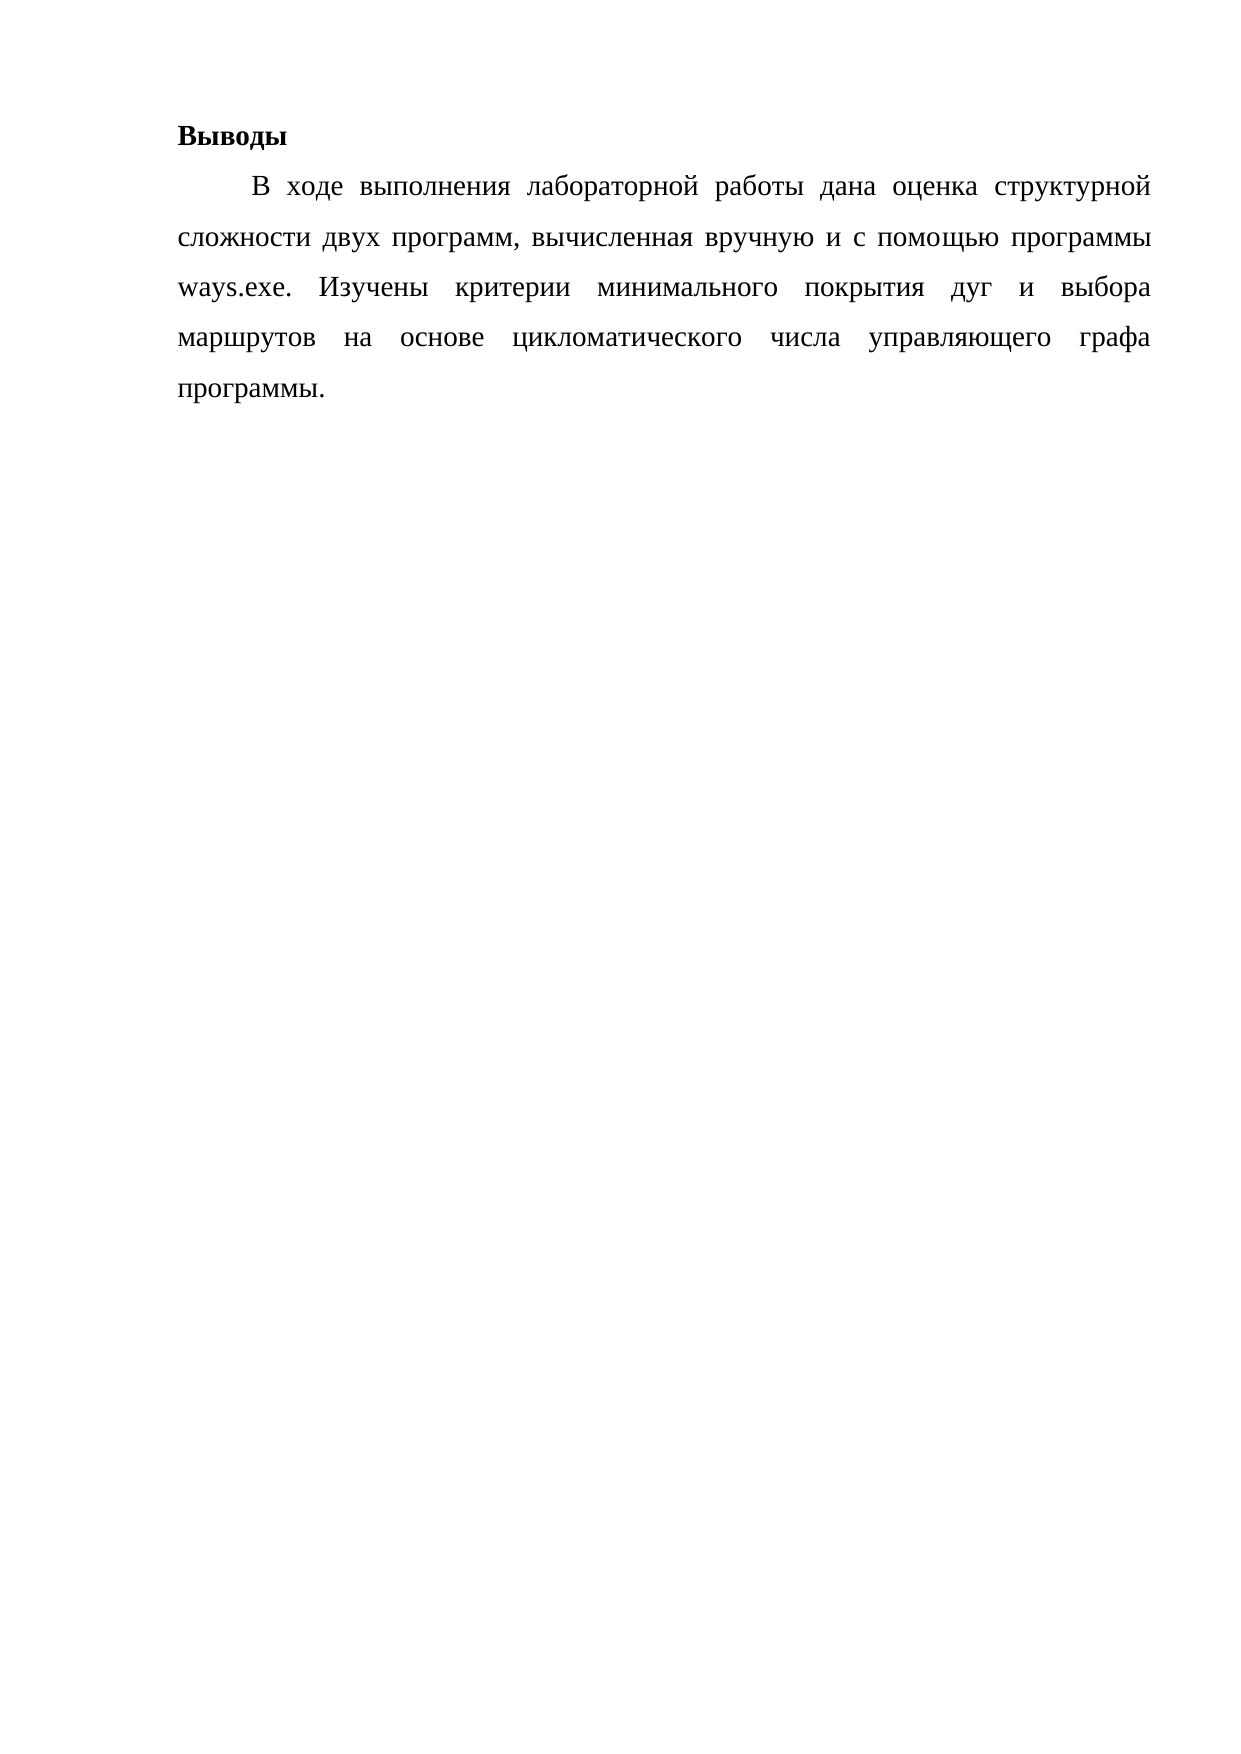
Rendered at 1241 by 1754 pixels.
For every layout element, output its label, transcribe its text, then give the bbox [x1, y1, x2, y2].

text В ходе выполнения лабораторной работы дана оценка структурной сложности двух программ, вычисленная вручную и с помощью программы ways.exe. Изучены критерии минимального покрытия дуг и выбора маршрутов на основе цикломатического числа управляющего графа программы. [177, 168, 1152, 403]
text Выводы [177, 118, 1152, 152]
